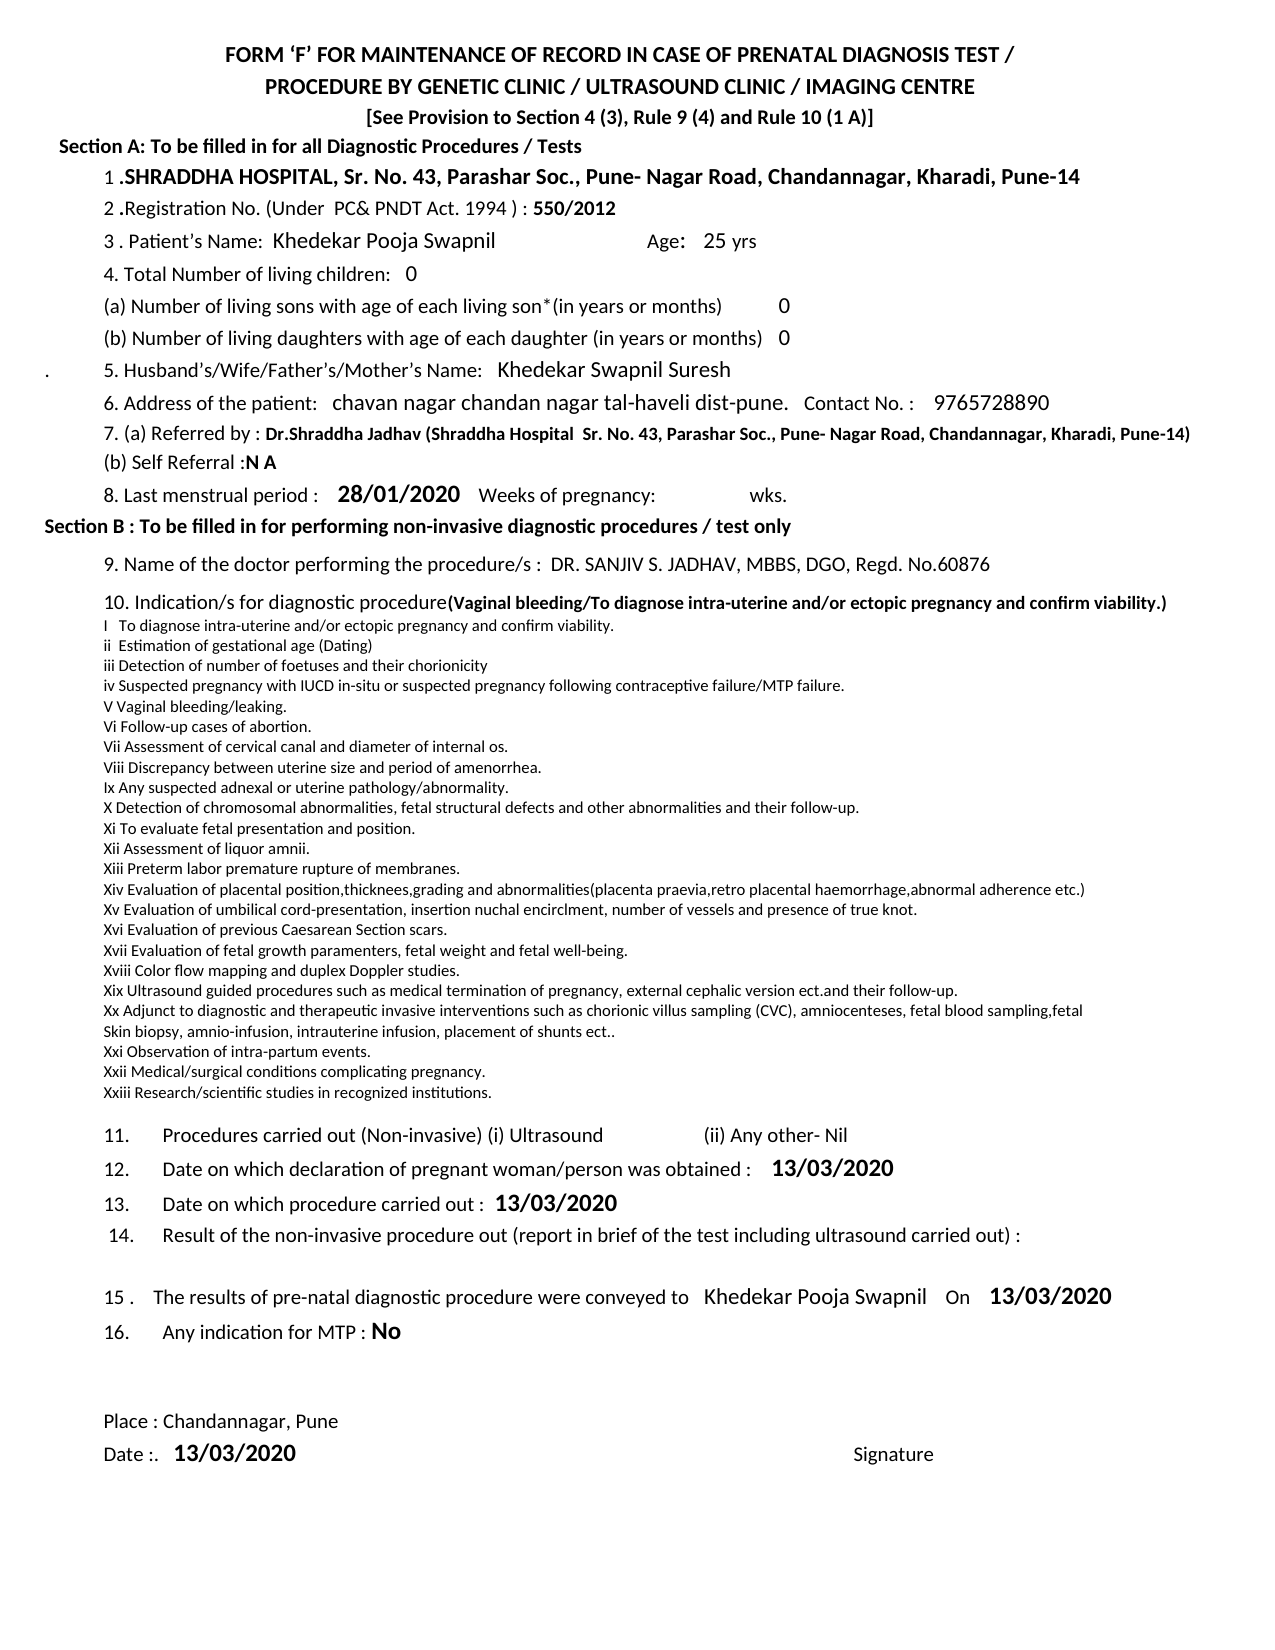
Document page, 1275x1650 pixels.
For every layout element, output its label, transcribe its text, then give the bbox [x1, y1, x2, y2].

text 8. Last menstrual period : Weeks of pregnancy: wks. [44, 478, 1255, 509]
text iv Suspected pregnancy with IUCD in-situ or suspected pregnancy following contraceptive failure/MTP failure. [0, 676, 1196, 696]
text Xix Ultrasound guided procedures such as medical termination of pregnancy, external cephalic version ect.and their follow-up. [0, 980, 1275, 1001]
text Xx Adjunct to diagnostic and therapeutic invasive interventions such as chorionic villus sampling (CVC), amniocenteses, fetal blood sampling,fetal [0, 1001, 1275, 1021]
text Xxii Medical/surgical conditions complicating pregnancy. [0, 1062, 1275, 1082]
text 4. Total Number of living children: [44, 259, 1196, 287]
text Vi Follow-up cases of abortion. [0, 716, 1196, 737]
text (a) Number of living sons with age of each living son*(in years or months) [44, 291, 1255, 319]
text Viii Discrepancy between uterine size and period of amenorrhea. [0, 757, 1196, 777]
text 13. Date on which procedure carried out : [0, 1187, 1275, 1217]
text [See Provision to Section 4 (3), Rule 9 (4) and Rule 10 (1 A)] [44, 104, 1196, 129]
text Ix Any suspected adnexal or uterine pathology/abnormality. [0, 777, 1196, 798]
text 1 .SHRADDHA HOSPITAL, Sr. No. 43, Parashar Soc., Pune- Nagar Road, Chandannagar, Kharadi, Pune-14 [44, 162, 1196, 191]
text 12. Date on which declaration of pregnant woman/person was obtained : [0, 1152, 1275, 1182]
text Xiv Evaluation of placental position,thicknees,grading and abnormalities(placenta praevia,retro placental haemorrhage,abnormal adherence etc.) [0, 879, 1275, 899]
text 2 .Registration No. (Under PC& PNDT Act. 1994 ) : 550/2012 [44, 195, 1196, 220]
text Xxiii Research/scientific studies in recognized institutions. [0, 1082, 1275, 1102]
text 16. Any indication for MTP : No [0, 1315, 1275, 1346]
text 10. Indication/s for diagnostic procedure(Vaginal bleeding/To diagnose intra-uterine and/or ectopic pregnancy and confirm viability.) [0, 589, 1196, 615]
text Xvi Evaluation of previous Caesarean Section scars. [0, 919, 1275, 940]
text FORM ‘F’ FOR MAINTENANCE OF RECORD IN CASE OF PRENATAL DIAGNOSIS TEST / [44, 40, 1196, 68]
text 6. Address of the patient: Contact No. : [103, 388, 1255, 416]
text Vii Assessment of cervical canal and diameter of internal os. [0, 737, 1196, 757]
text Xvii Evaluation of fetal growth paramenters, fetal weight and fetal well-being. [0, 940, 1275, 960]
text 9. Name of the doctor performing the procedure/s : DR. SANJIV S. JADHAV, MBBS, DGO, Regd. No.60876 [0, 551, 1255, 577]
text Xxi Observation of intra-partum events. [103, 1041, 1275, 1062]
text Xii Assessment of liquor amnii. [0, 838, 1196, 858]
text 3 . Patient’s Name: Age: yrs [44, 224, 1166, 254]
text iii Detection of number of foetuses and their chorionicity [0, 655, 1196, 676]
text V Vaginal bleeding/leaking. [0, 696, 1196, 716]
text X Detection of chromosomal abnormalities, fetal structural defects and other abnormalities and their follow-up. [0, 798, 1196, 818]
text 11. Procedures carried out (Non-invasive) (i) Ultrasound (ii) Any other- Nil [0, 1123, 1275, 1148]
text Xi To evaluate fetal presentation and position. [0, 818, 1196, 838]
text Section A: To be filled in for all Diagnostic Procedures / Tests [44, 133, 1196, 159]
text ii Estimation of gestational age (Dating) [0, 635, 1196, 655]
text Section B : To be filled in for performing non-invasive diagnostic procedures / test only [44, 513, 1255, 538]
text 15 . The results of pre-natal diagnostic procedure were conveyed to On [0, 1280, 1275, 1311]
text Xviii Color flow mapping and duplex Doppler studies. [0, 960, 1275, 980]
text I To diagnose intra-uterine and/or ectopic pregnancy and confirm viability. [75, 615, 1255, 635]
text (b) Number of living daughters with age of each daughter (in years or months) [44, 323, 1255, 351]
text (b) Self Referral :N A [44, 449, 1255, 474]
text Date :. Signature [0, 1438, 1275, 1468]
text PROCEDURE BY GENETIC CLINIC / ULTRASOUND CLINIC / IMAGING CENTRE [44, 72, 1196, 100]
text Skin biopsy, amnio-infusion, intrauterine infusion, placement of shunts ect.. [0, 1021, 1275, 1041]
text Place : Chandannagar, Pune [0, 1408, 1275, 1434]
text Xiii Preterm labor premature rupture of membranes. [0, 858, 1196, 879]
text . 5. Husband’s/Wife/Father’s/Mother’s Name: [44, 355, 1255, 383]
text 14. Result of the non-invasive procedure out (report in brief of the test including ultrasound carried out) : [103, 1222, 1226, 1247]
text Xv Evaluation of umbilical cord-presentation, insertion nuchal encirclment, number of vessels and presence of true knot. [0, 899, 1275, 919]
text 7. (a) Referred by : Dr.Shraddha Jadhav (Shraddha Hospital Sr. No. 43, Parashar Soc., Pune- Nagar Road, Chandannagar, Kharadi, Pune-14) [44, 420, 1255, 445]
